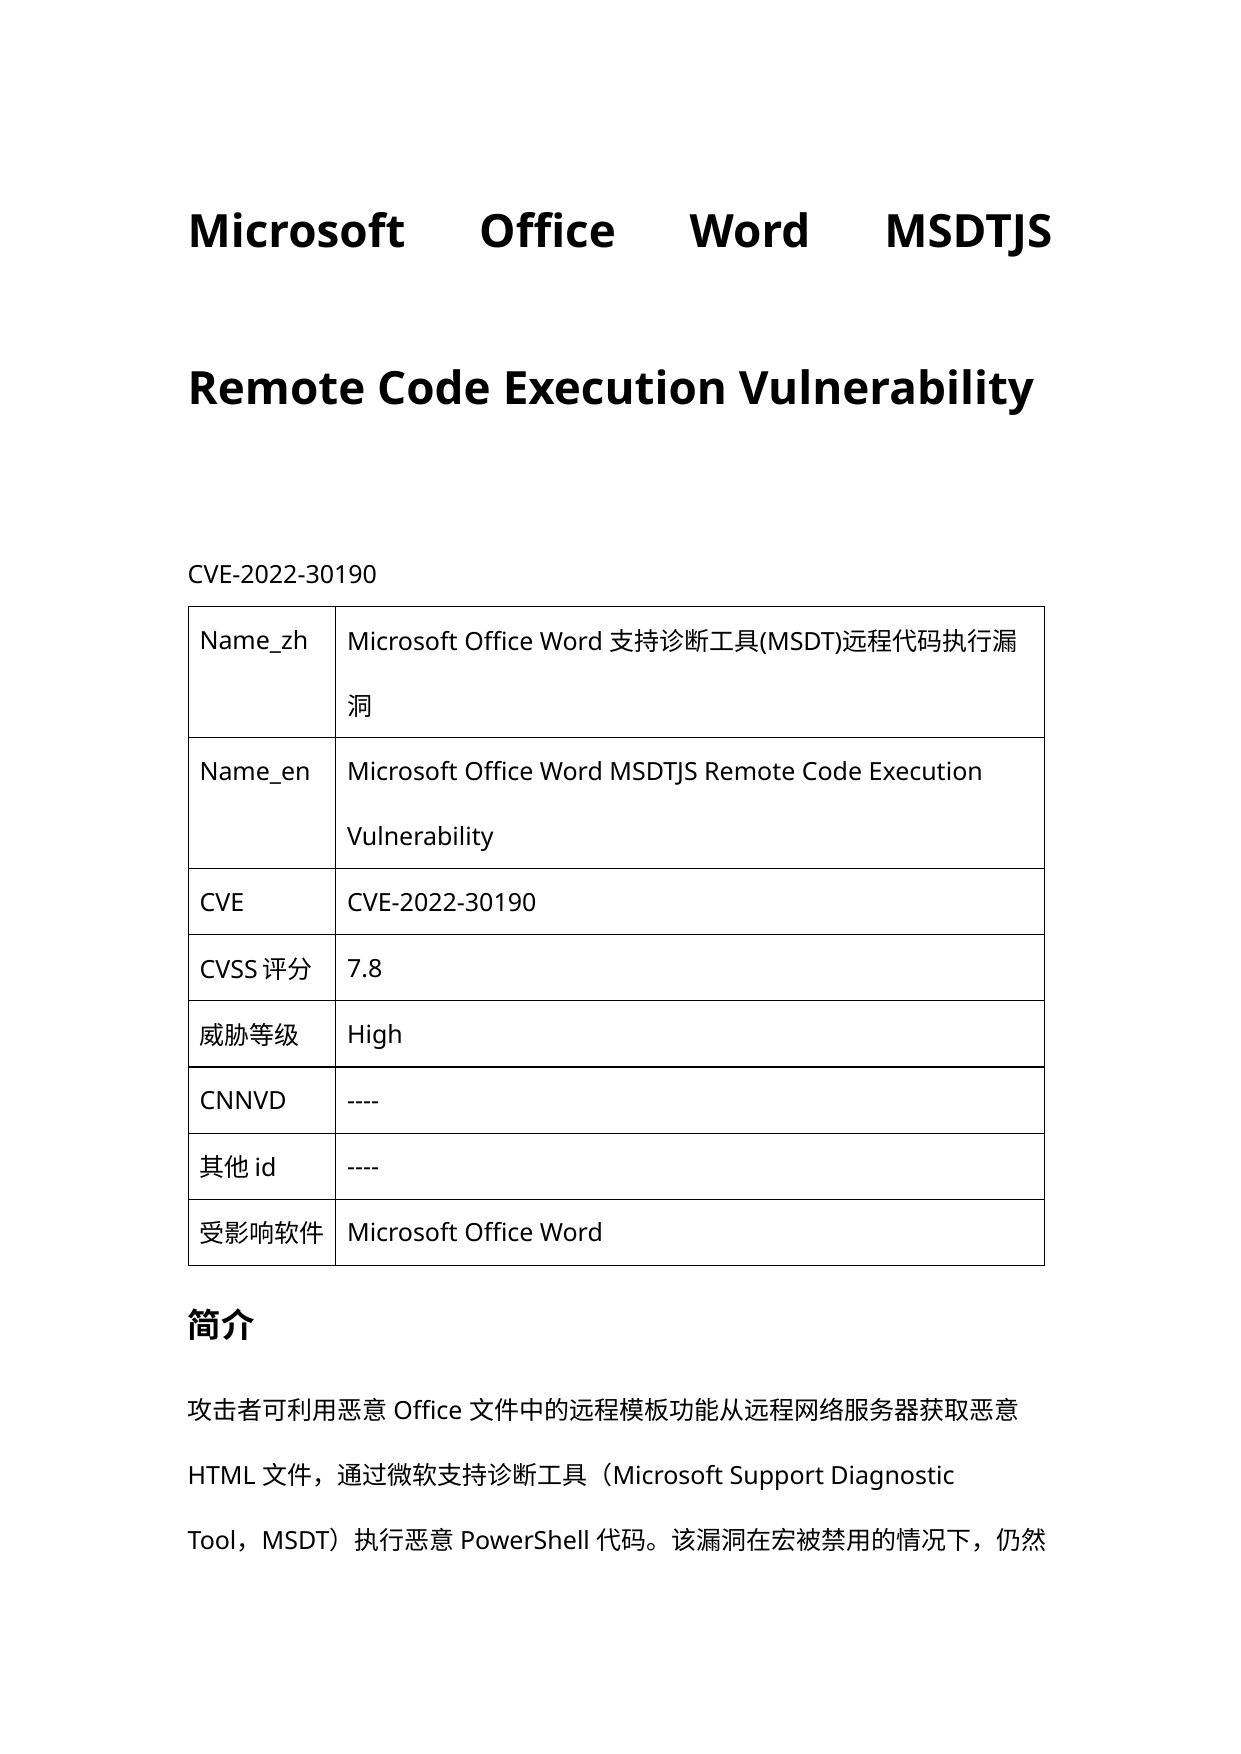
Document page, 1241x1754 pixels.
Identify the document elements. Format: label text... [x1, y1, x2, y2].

subtitle Microsoft Office Word MSDTJS Remote Code Execution Vulnerability [187, 197, 1053, 419]
table_cell Microsoft Office Word [336, 1200, 1044, 1264]
table_cell CVE-2022-30190 [336, 869, 1044, 934]
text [187, 1376, 1053, 1571]
table_header Name_zh [189, 607, 335, 737]
table_cell High [336, 1001, 1044, 1066]
table_cell CNNVD [189, 1068, 335, 1132]
subtitle 简介 [187, 1291, 1053, 1356]
table_cell ---- [336, 1134, 1044, 1198]
text CVE-2022-30190 [187, 541, 1053, 606]
table_cell ---- [336, 1068, 1044, 1132]
table_cell Microsoft Office Word MSDTJS Remote Code Execution Vulnerability [336, 738, 1044, 868]
table_cell 威胁等级 [189, 1001, 335, 1066]
table_cell CVSS评分 [189, 935, 335, 1000]
table_cell 受影响软件 [189, 1200, 335, 1264]
table_cell CVE [189, 869, 335, 934]
table_cell Name_en [189, 738, 335, 868]
table_cell 其他id [189, 1134, 335, 1198]
table_cell 7.8 [336, 935, 1044, 1000]
table_header Microsoft Office Word 支持诊断工具(MSDT)远程代码执行漏洞 [336, 607, 1044, 737]
